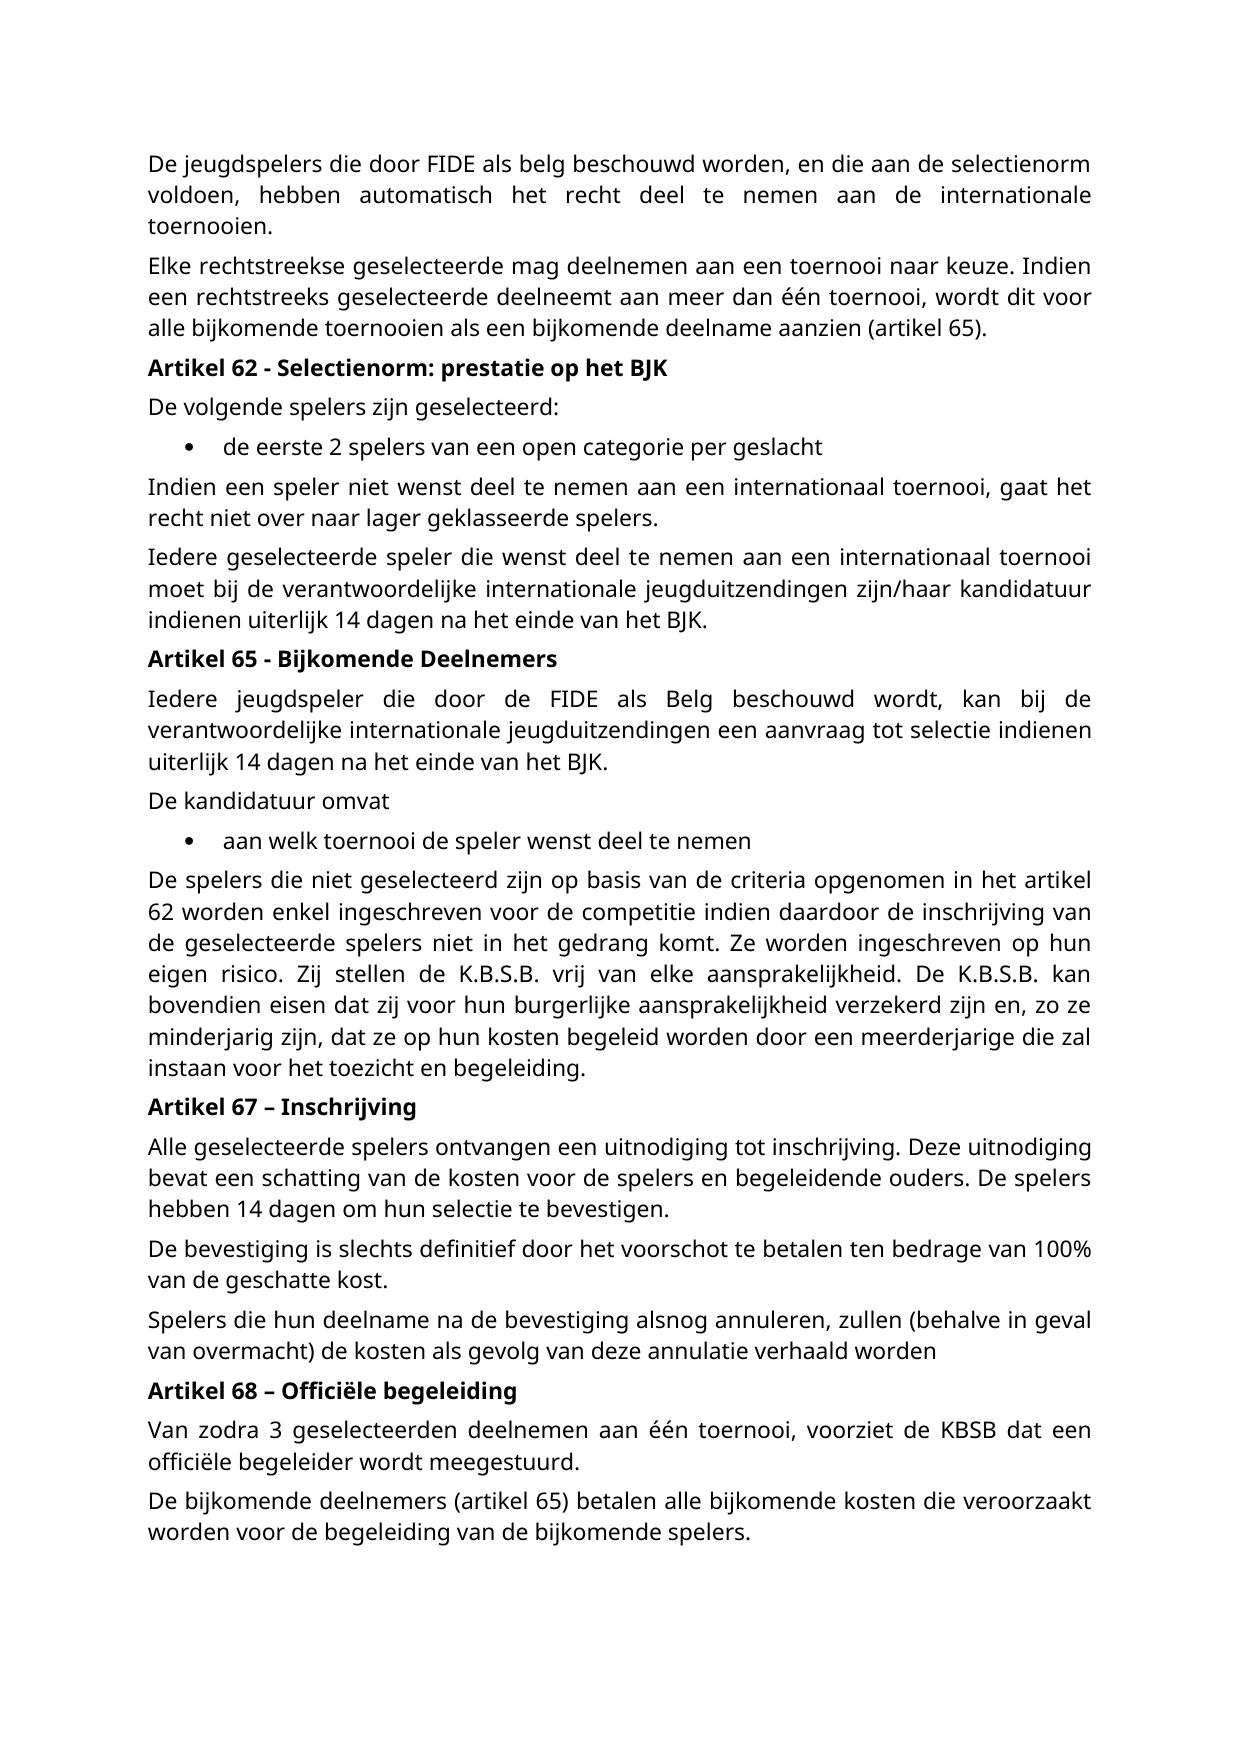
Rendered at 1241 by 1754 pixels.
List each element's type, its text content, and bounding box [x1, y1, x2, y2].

text Iedere geselecteerde speler die wenst deel te nemen aan een internationaal toernooi moet bij de verantwoordelijke internationale jeugduitzendingen zijn/haar kandidatuur indienen uiterlijk 14 dagen na het einde van het BJK. [148, 541, 1093, 635]
text De spelers die niet geselecteerd zijn op basis van de criteria opgenomen in het artikel 62 worden enkel ingeschreven voor de competitie indien daardoor de inschrijving van de geselecteerde spelers niet in het gedrang komt. Ze worden ingeschreven op hun eigen risico. Zij stellen de K.B.S.B. vrij van elke aansprakelijkheid. De K.B.S.B. kan bovendien eisen dat zij voor hun burgerlijke aansprakelijkheid verzekerd zijn en, zo ze minderjarig zijn, dat ze op hun kosten begeleid worden door een meerderjarige die zal instaan voor het toezicht en begeleiding. [148, 864, 1093, 1083]
list aan welk toernooi de speler wenst deel te nemen [185, 825, 1093, 856]
text Indien een speler niet wenst deel te nemen aan een internationaal toernooi, gaat het recht niet over naar lager geklasseerde spelers. [148, 471, 1093, 533]
text De volgende spelers zijn geselecteerd: [148, 391, 1093, 423]
text Van zodra 3 geselecteerden deelnemen aan één toernooi, voorziet de KBSB dat een officiële begeleider wordt meegestuurd. [148, 1414, 1093, 1477]
text De jeugdspelers die door FIDE als belg beschouwd worden, en die aan de selectienorm voldoen, hebben automatisch het recht deel te nemen aan de internationale toernooien. [148, 148, 1093, 241]
text De kandidatuur omvat [148, 785, 1093, 816]
text De bijkomende deelnemers (artikel 65) betalen alle bijkomende kosten die veroorzaakt worden voor de begeleiding van de bijkomende spelers. [148, 1485, 1093, 1548]
text Iedere jeugdspeler die door de FIDE als Belg beschouwd wordt, kan bij de verantwoordelijke internationale jeugduitzendingen een aanvraag tot selectie indienen uiterlijk 14 dagen na het einde van het BJK. [148, 683, 1093, 777]
text Artikel 65 - Bijkomende Deelnemers [148, 643, 1093, 675]
text Alle geselecteerde spelers ontvangen een uitnodiging tot inschrijving. Deze uitnodiging bevat een schatting van de kosten voor de spelers en begeleidende ouders. De spelers hebben 14 dagen om hun selectie te bevestigen. [148, 1131, 1093, 1225]
text De bevestiging is slechts definitief door het voorschot te betalen ten bedrage van 100% van de geschatte kost. [148, 1233, 1093, 1296]
text Artikel 62 - Selectienorm: prestatie op het BJK [148, 352, 1093, 383]
list de eerste 2 spelers van een open categorie per geslacht [185, 431, 1093, 462]
text Artikel 68 – Officiële begeleiding [148, 1375, 1093, 1406]
text Elke rechtstreekse geselecteerde mag deelnemen aan een toernooi naar keuze. Indien een rechtstreeks geselecteerde deelneemt aan meer dan één toernooi, wordt dit voor alle bijkomende toernooien als een bijkomende deelname aanzien (artikel 65). [148, 250, 1093, 343]
text Spelers die hun deelname na de bevestiging alsnog annuleren, zullen (behalve in geval van overmacht) de kosten als gevolg van deze annulatie verhaald worden [148, 1304, 1093, 1366]
text Artikel 67 – Inschrijving [148, 1091, 1093, 1123]
